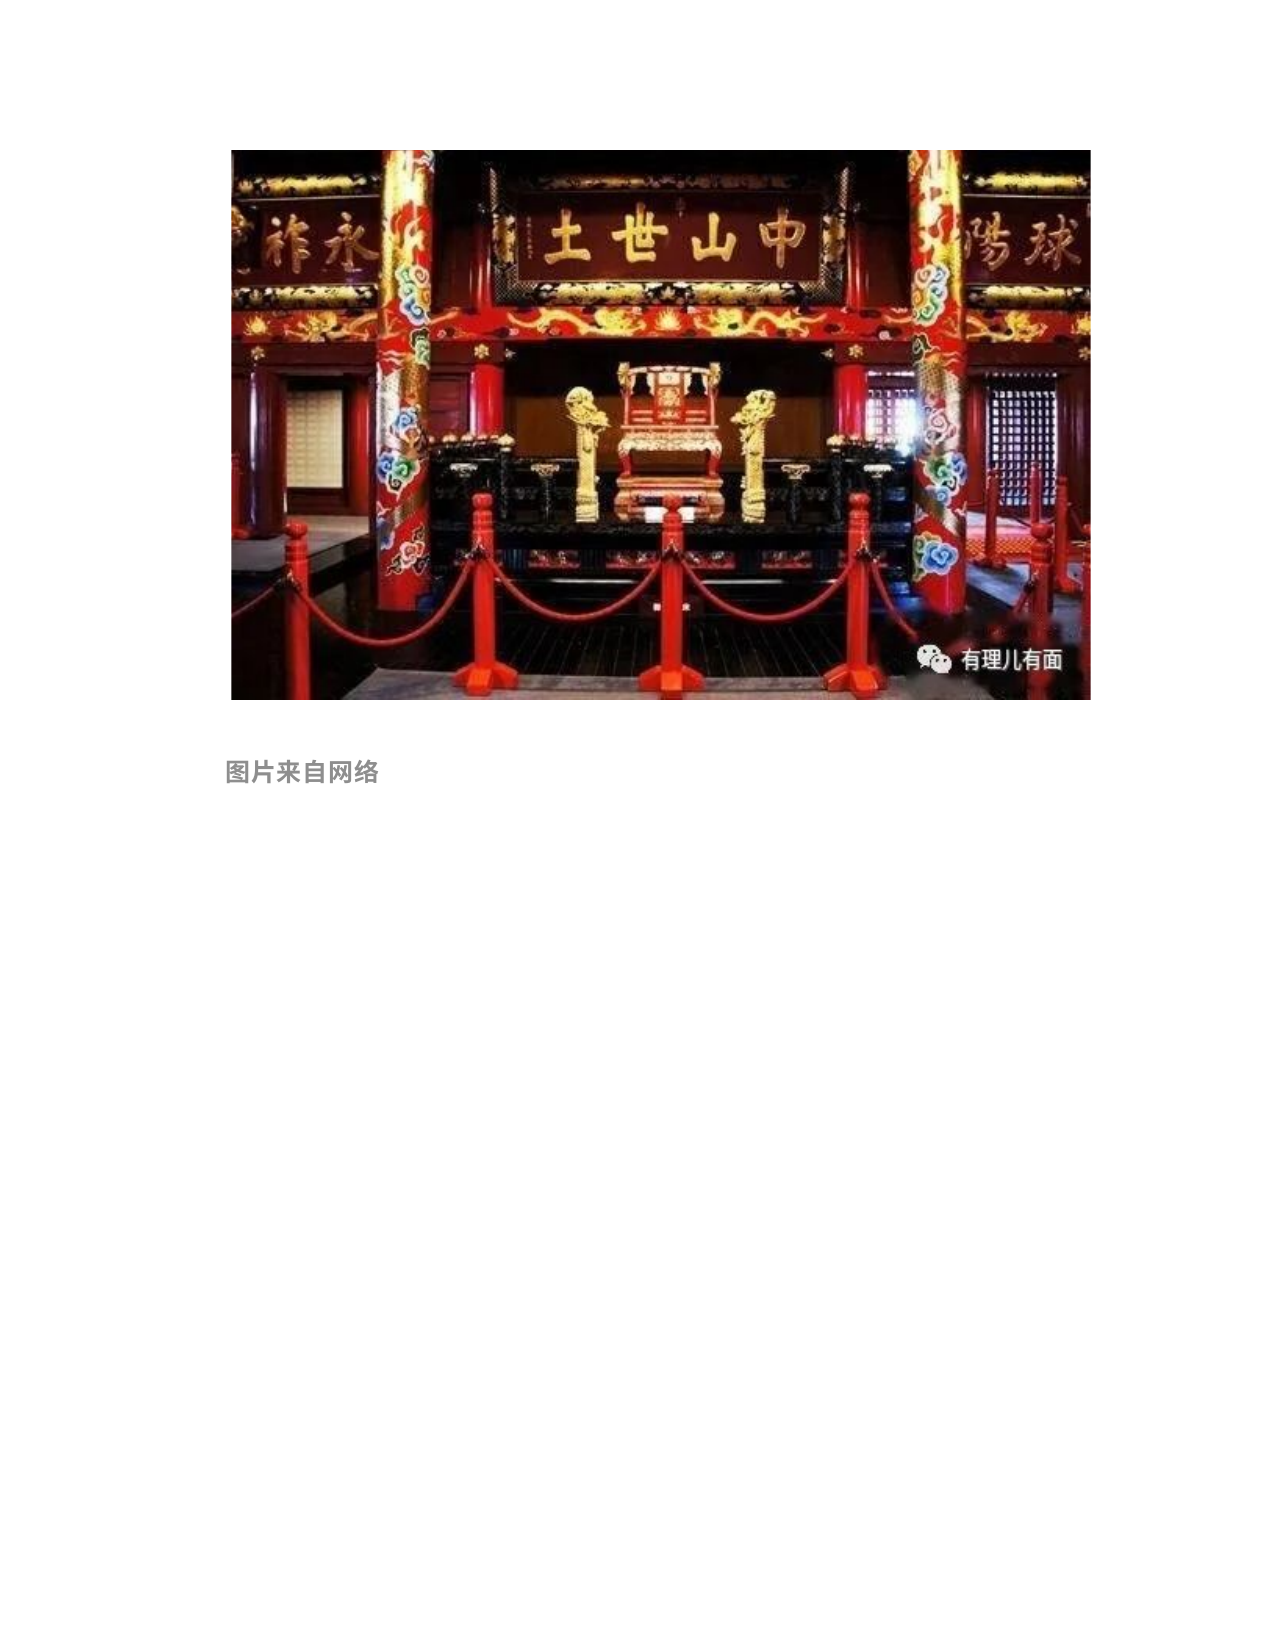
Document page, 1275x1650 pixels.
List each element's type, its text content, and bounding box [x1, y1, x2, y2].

picture [231, 150, 1091, 700]
text 图片来自网络 [225, 746, 1050, 789]
